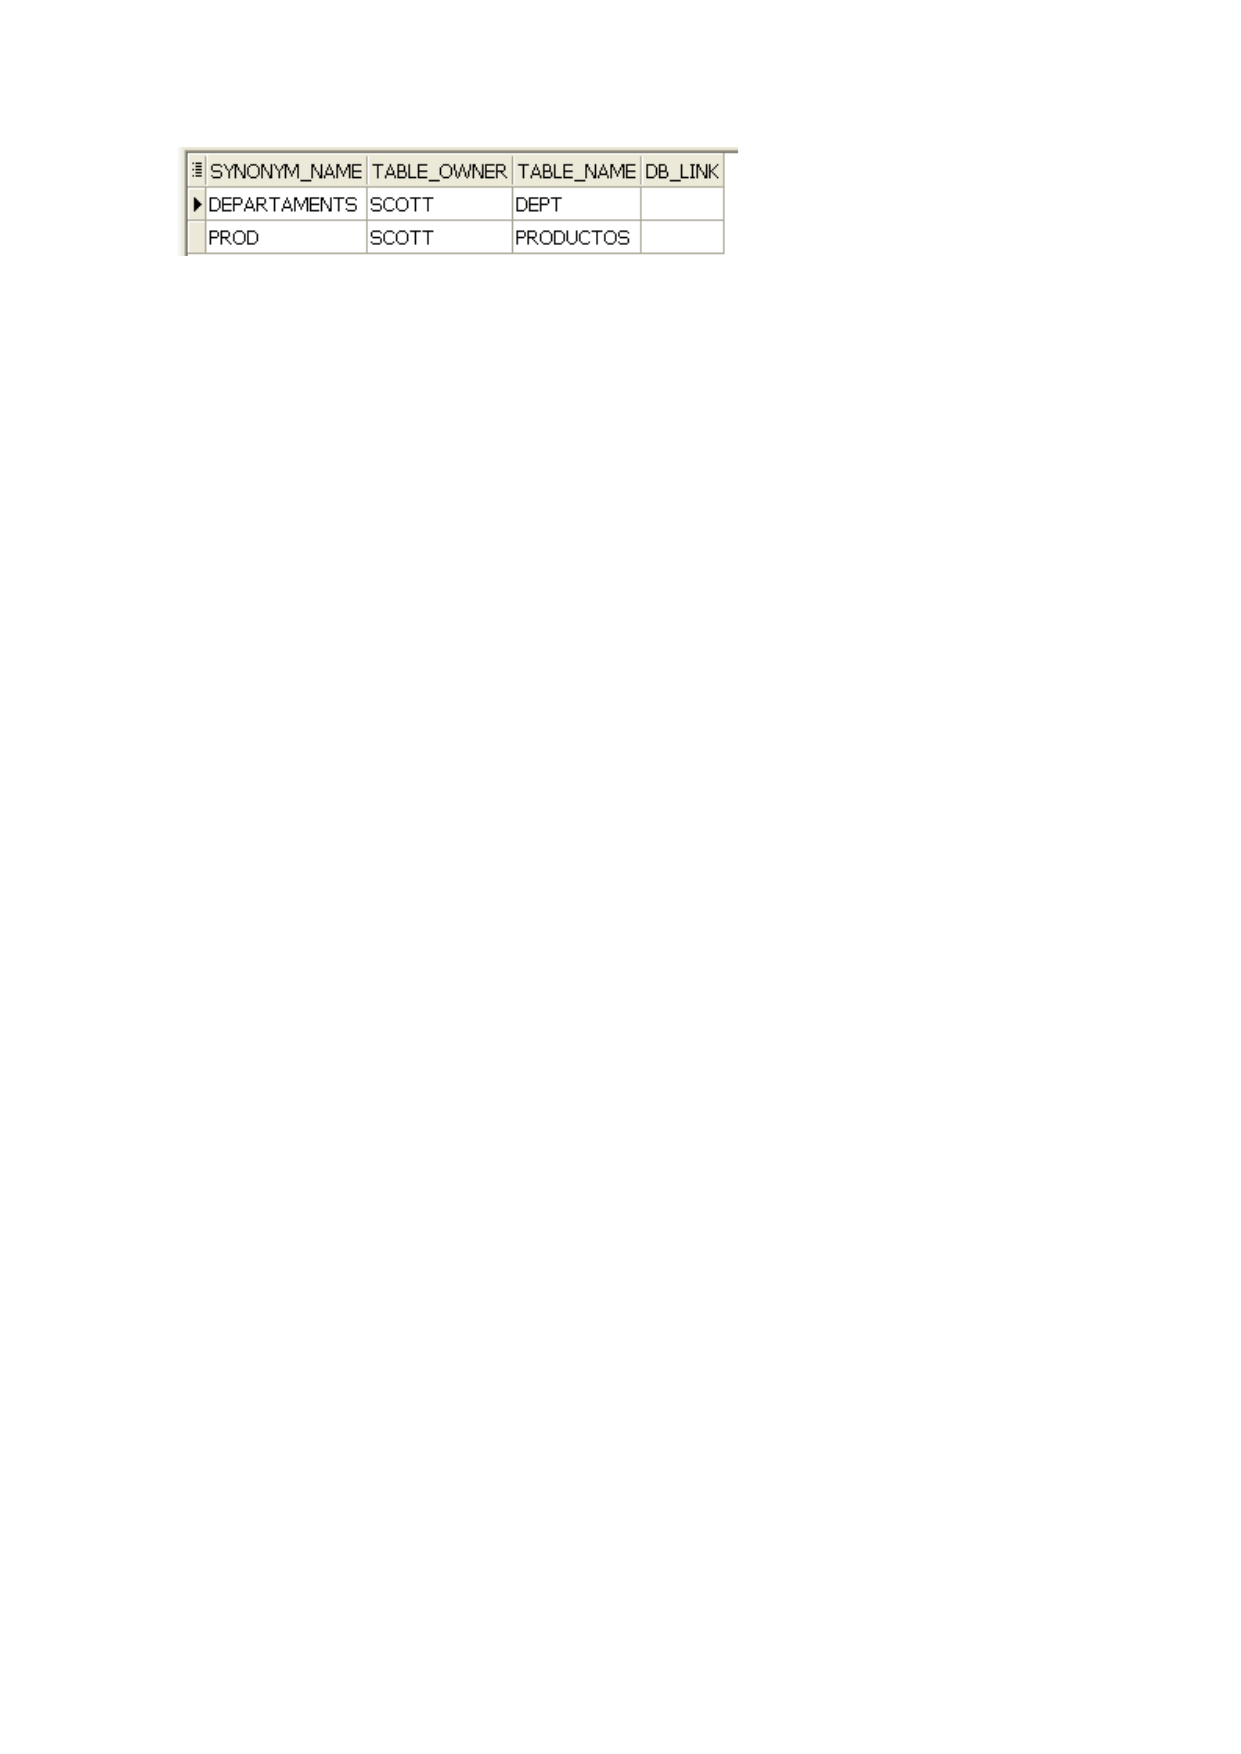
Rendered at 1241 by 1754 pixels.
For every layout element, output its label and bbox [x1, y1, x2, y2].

picture [177, 147, 739, 256]
